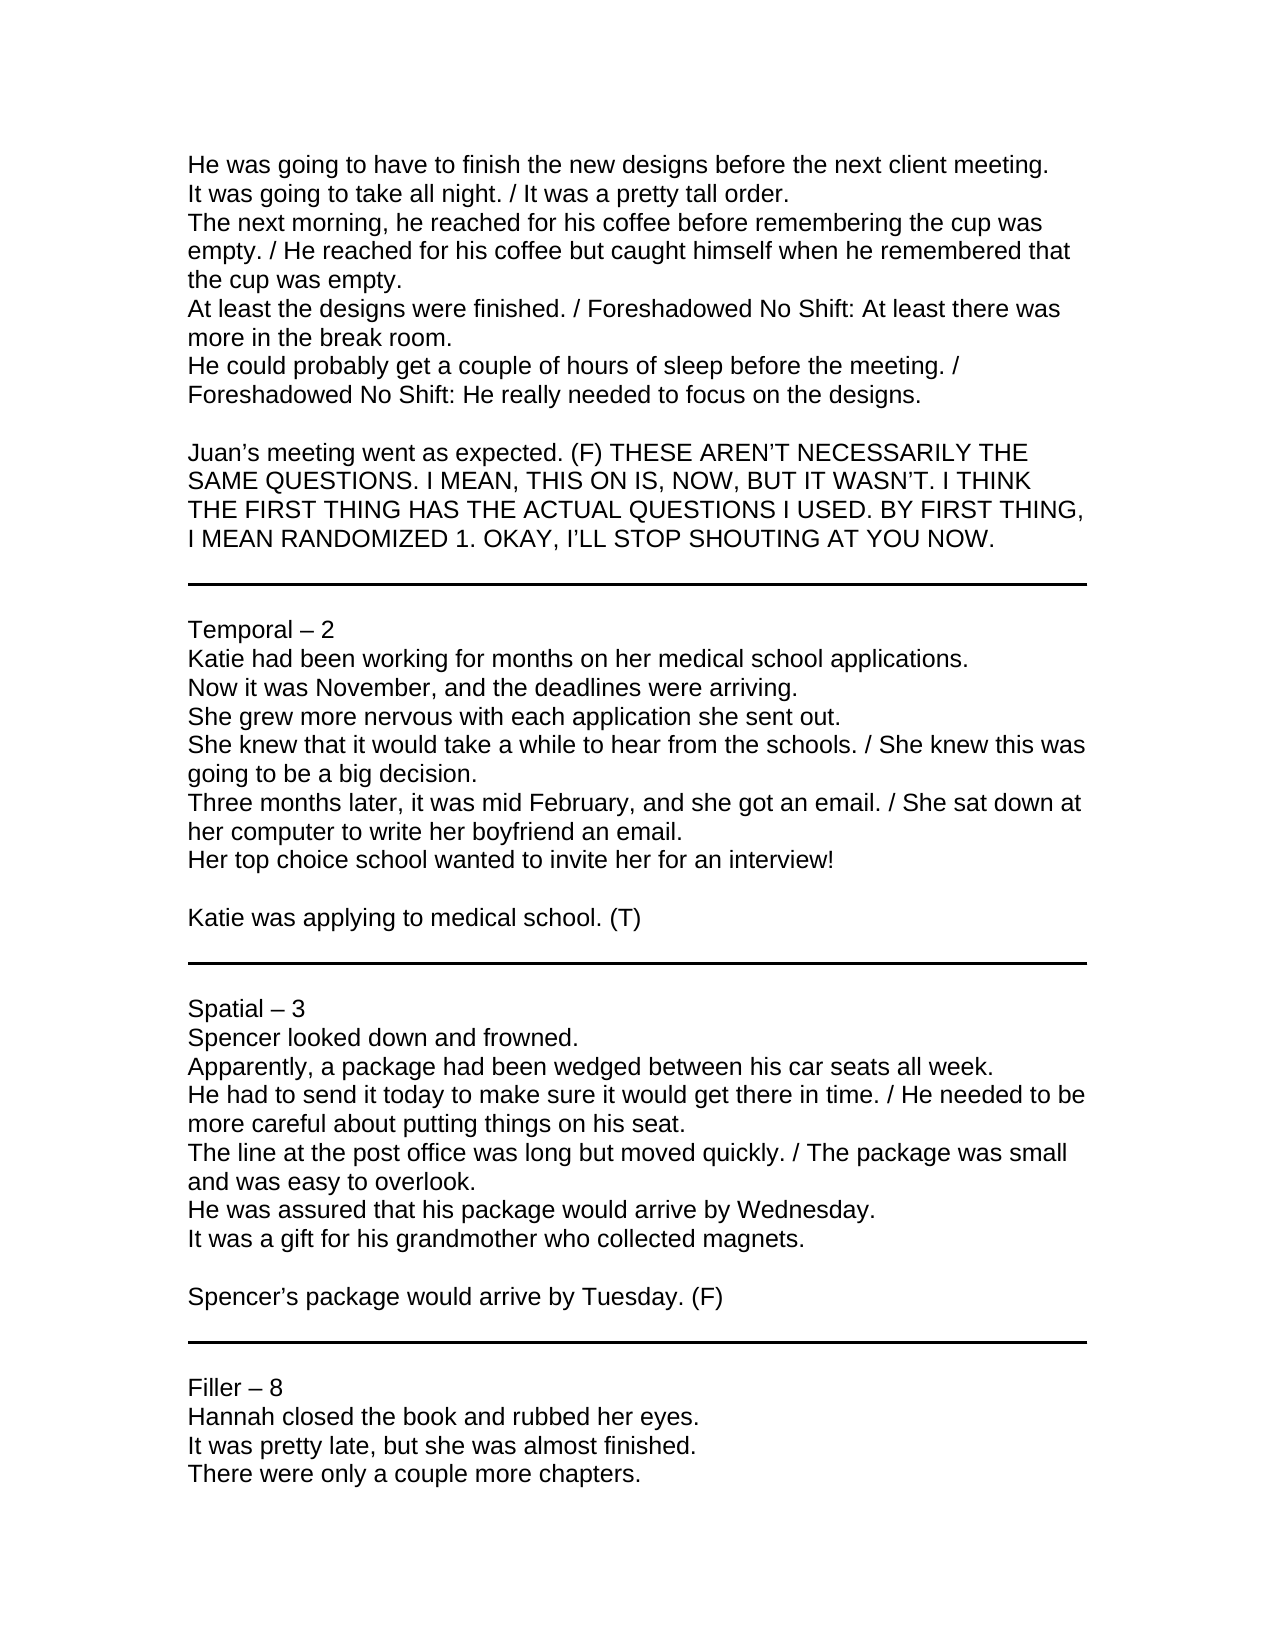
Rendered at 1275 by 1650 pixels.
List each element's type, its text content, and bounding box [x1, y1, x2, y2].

text Hannah closed the book and rubbed her eyes. [187, 1402, 1087, 1431]
text Spencer’s package would arrive by Tuesday. (F) [187, 1282, 1087, 1310]
text At least the designs were finished. / Foreshadowed No Shift: At least there was more in the break room. [187, 294, 1087, 351]
text The line at the post office was long but moved quickly. / The package was small and was easy to overlook. [187, 1138, 1087, 1195]
text It was pretty late, but she was almost finished. [187, 1431, 1087, 1459]
text Now it was November, and the deadlines were arriving. [187, 673, 1087, 701]
text He had to send it today to make sure it would get there in time. / He needed to be more careful about putting things on his seat. [187, 1080, 1087, 1138]
text It was a gift for his grandmother who collected magnets. [187, 1224, 1087, 1253]
text Katie was applying to medical school. (T) [187, 903, 1087, 931]
text The next morning, he reached for his coffee before remembering the cup was empty. / He reached for his coffee but caught himself when he remembered that the cup was empty. [187, 207, 1087, 294]
text There were only a couple more chapters. [187, 1459, 1087, 1488]
text He could probably get a couple of hours of sleep before the meeting. / Foreshadowed No Shift: He really needed to focus on the designs. [187, 351, 1087, 409]
text Katie had been working for months on her medical school applications. [187, 644, 1087, 673]
text It was going to take all night. / It was a pretty tall order. [187, 179, 1087, 207]
text He was assured that his package would arrive by Wednesday. [187, 1195, 1087, 1224]
text Three months later, it was mid February, and she got an email. / She sat down at her computer to write her boyfriend an email. [187, 788, 1087, 845]
text He was going to have to finish the new designs before the next client meeting. [187, 150, 1087, 179]
text Spatial – 3 [187, 994, 1087, 1023]
text Apparently, a package had been wedged between his car seats all week. [187, 1052, 1087, 1080]
text Temporal – 2 [187, 615, 1087, 644]
text She knew that it would take a while to hear from the schools. / She knew this was going to be a big decision. [187, 730, 1087, 788]
text Her top choice school wanted to invite her for an interview! [187, 845, 1087, 874]
text Spencer looked down and frowned. [187, 1023, 1087, 1052]
text Juan’s meeting went as expected. (F) THESE AREN’T NECESSARILY THE SAME QUESTIONS. I MEAN, THIS ON IS, NOW, BUT IT WASN’T. I THINK THE FIRST THING HAS THE ACTUAL QUESTIONS I USED. BY FIRST THING, I MEAN RANDOMIZED 1. OKAY, I’LL STOP SHOUTING AT YOU NOW. [187, 437, 1087, 552]
text Filler – 8 [187, 1373, 1087, 1402]
text She grew more nervous with each application she sent out. [187, 701, 1087, 730]
